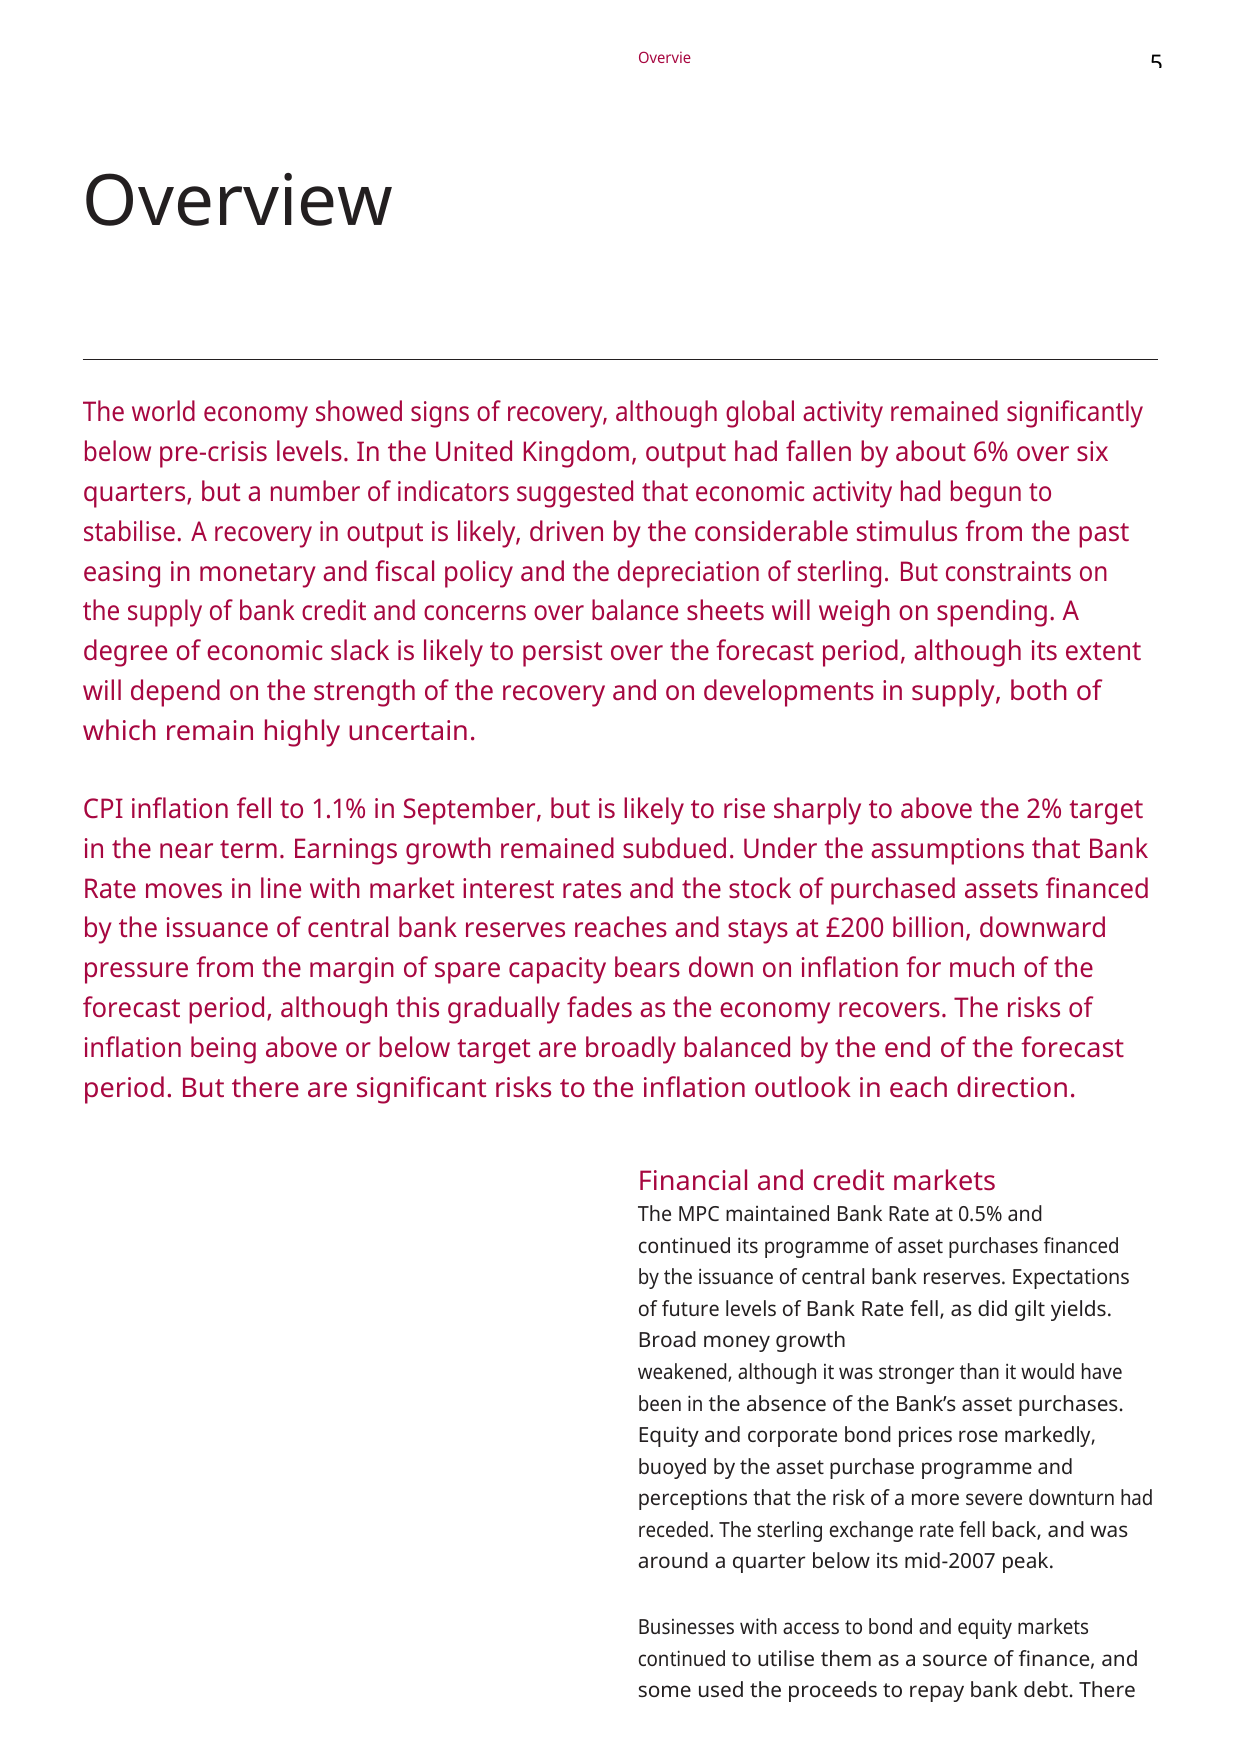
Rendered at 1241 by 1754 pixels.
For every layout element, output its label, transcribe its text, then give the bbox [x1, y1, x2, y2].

text The MPC maintained Bank Rate at 0.5% and continued its programme of asset purchases financed by the issuance of central bank reserves. Expectations of future levels of Bank Rate fell, as did gilt yields. Broad money growth [638, 1199, 1138, 1354]
text CPI inflation fell to 1.1% in September, but is likely to rise sharply to above the 2% target in the near term. Earnings growth remained subdued. Under the assumptions that Bank Rate moves in line with market interest rates and the stock of purchased assets financed by the issuance of central bank reserves reaches and stays at £200 billion, downward pressure from the margin of spare capacity bears down on inflation for much of the forecast period, although this gradually fades as the economy recovers. The risks of inflation being above or below target are broadly balanced by the end of the forecast period. But there are significant risks to the inflation outlook in each direction. [83, 789, 1150, 1105]
text The world economy showed signs of recovery, although global activity remained significantly below pre-crisis levels. In the United Kingdom, output had fallen by about 6% over six quarters, but a number of indicators suggested that economic activity had begun to stabilise. A recovery in output is likely, driven by the considerable stimulus from the past easing in monetary and fiscal policy and the depreciation of sterling. But constraints on the supply of bank credit and concerns over balance sheets will weigh on spending. A degree of economic slack is likely to persist over the forecast period, although its extent will depend on the strength of the recovery and on developments in supply, both of which remain highly uncertain. [83, 393, 1150, 748]
text Financial and credit markets [638, 1161, 1190, 1198]
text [638, 1612, 1150, 1704]
subtitle Overview [83, 149, 1190, 246]
text weakened, although it was stronger than it would have been in the absence of the Bank’s asset purchases. Equity and corporate bond prices rose markedly, buoyed by the asset purchase programme and perceptions that the risk of a more severe downturn had receded. The sterling exchange rate fell back, and was around a quarter below its mid-2007 peak. [638, 1357, 1166, 1575]
